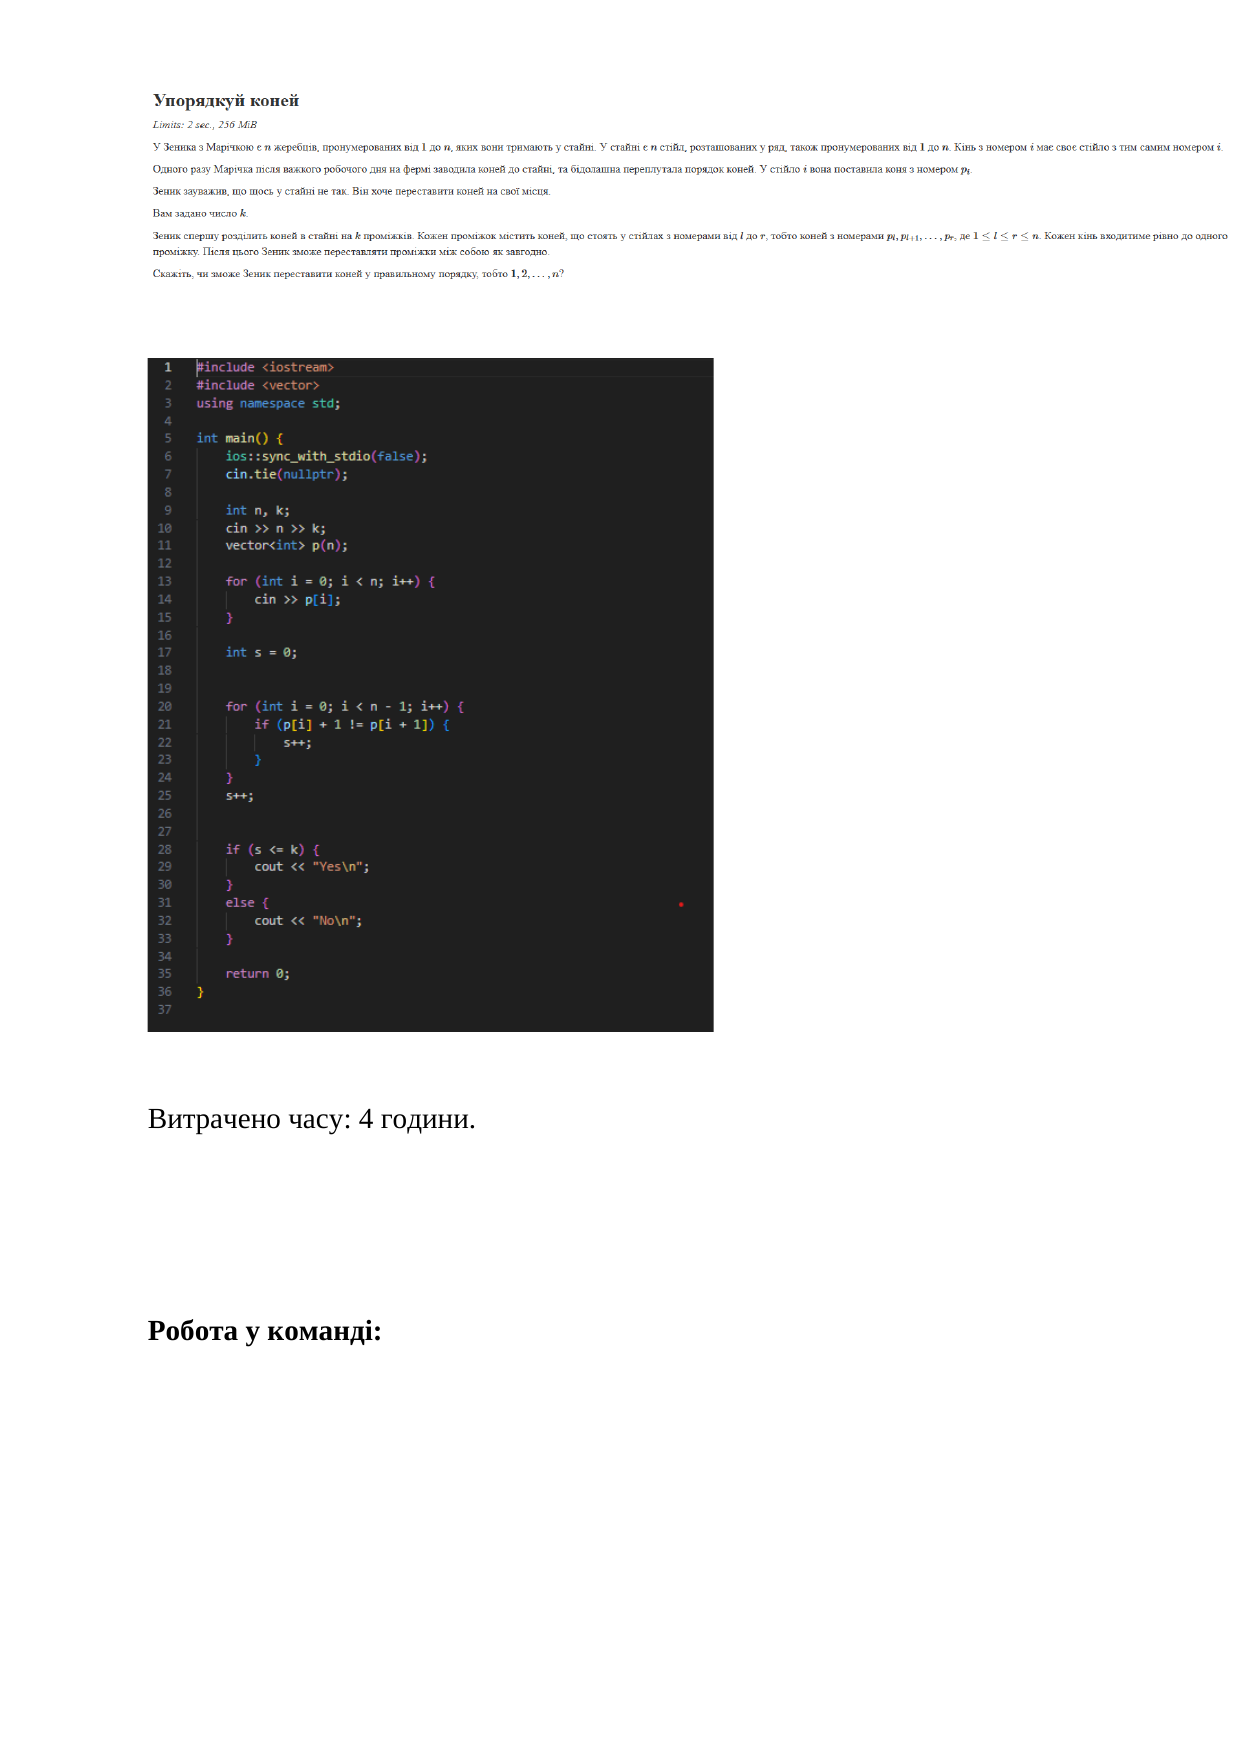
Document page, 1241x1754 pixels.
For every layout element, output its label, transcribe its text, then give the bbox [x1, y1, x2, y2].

text Робота у команді: [148, 1313, 1152, 1346]
picture [147, 358, 714, 1032]
text Витрачено часу: 4 години. [148, 1101, 1152, 1135]
picture [147, 88, 1241, 292]
